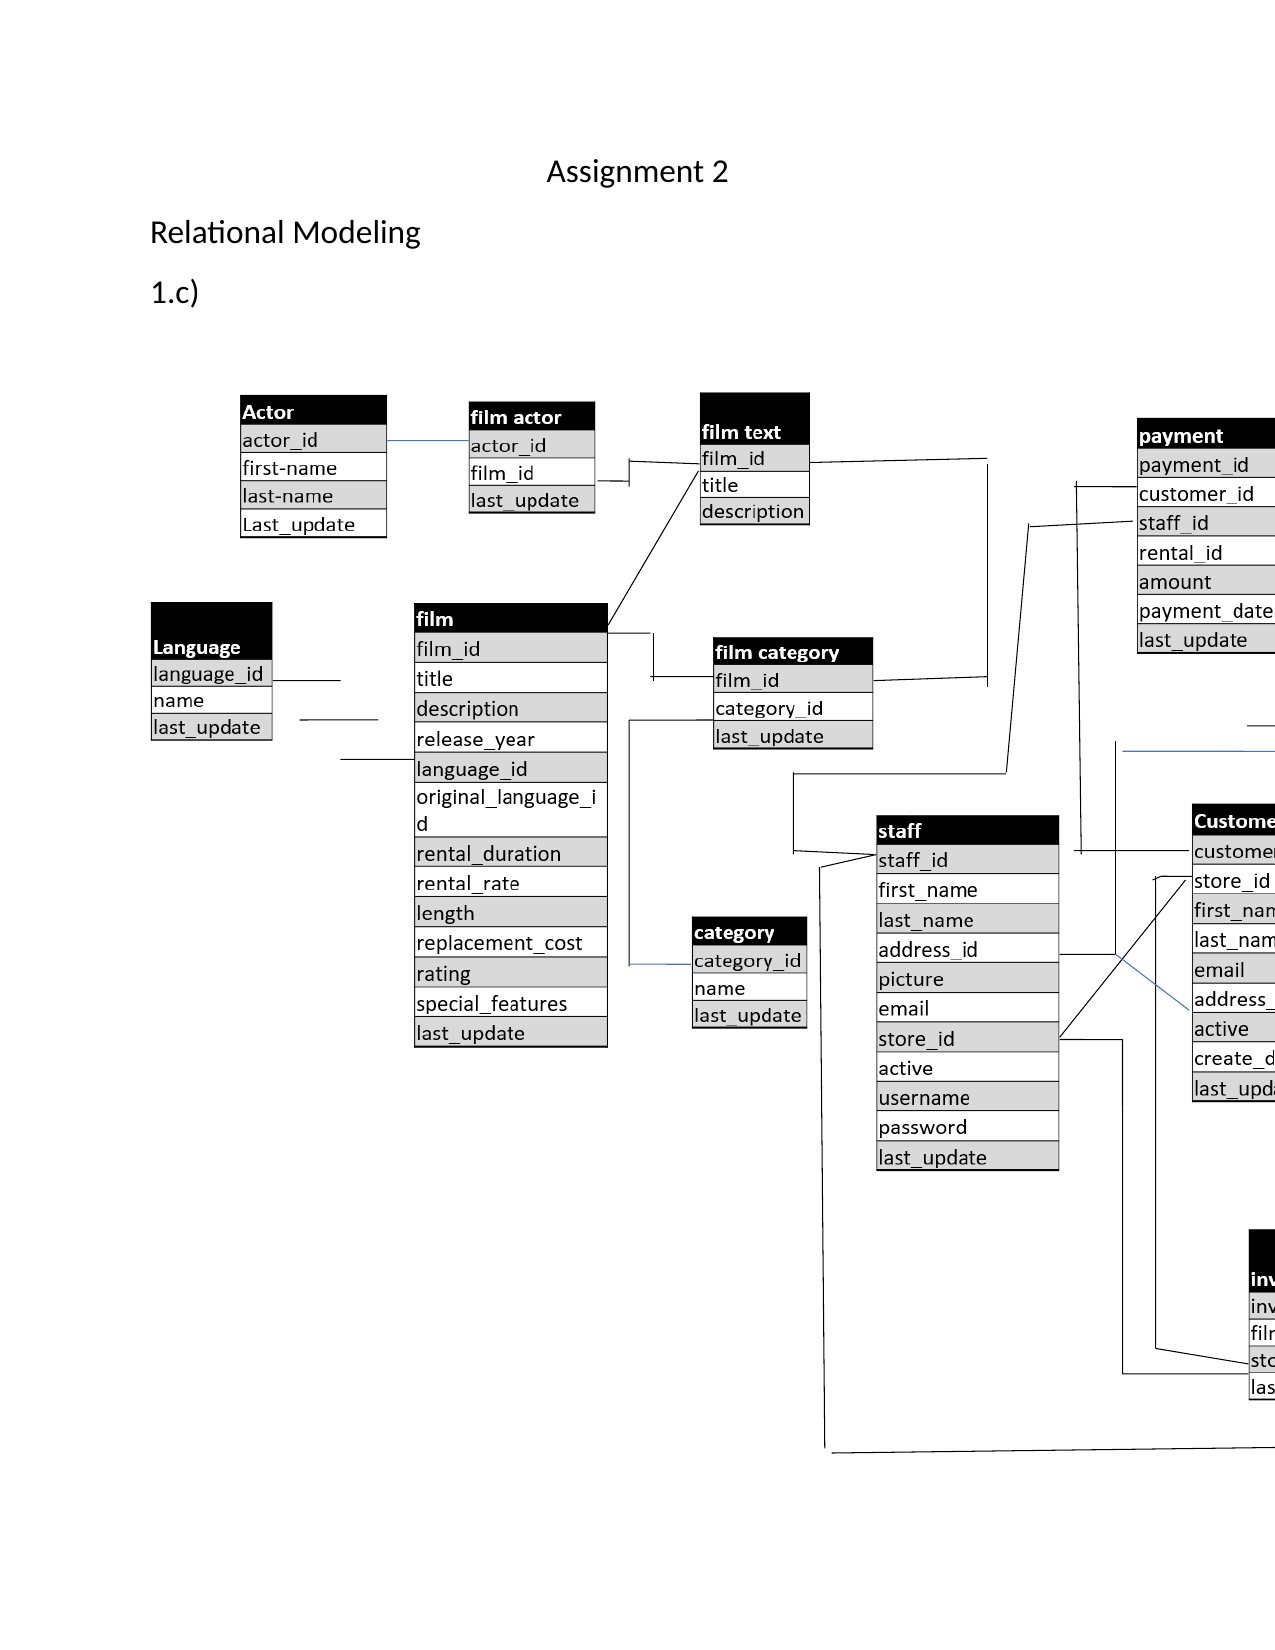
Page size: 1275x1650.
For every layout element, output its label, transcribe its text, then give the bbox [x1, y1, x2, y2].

picture [468, 399, 596, 525]
picture [150, 602, 273, 752]
text Assignment 2 [150, 150, 1125, 191]
picture [1191, 801, 1275, 1114]
picture [691, 914, 808, 1040]
picture [699, 392, 810, 536]
picture [1136, 415, 1275, 666]
picture [414, 598, 608, 1060]
picture [240, 392, 388, 549]
picture [713, 633, 874, 760]
picture [876, 810, 1060, 1183]
picture [1248, 1229, 1275, 1412]
text Relational Modeling [150, 211, 1125, 251]
text 1.c) [150, 271, 1125, 312]
